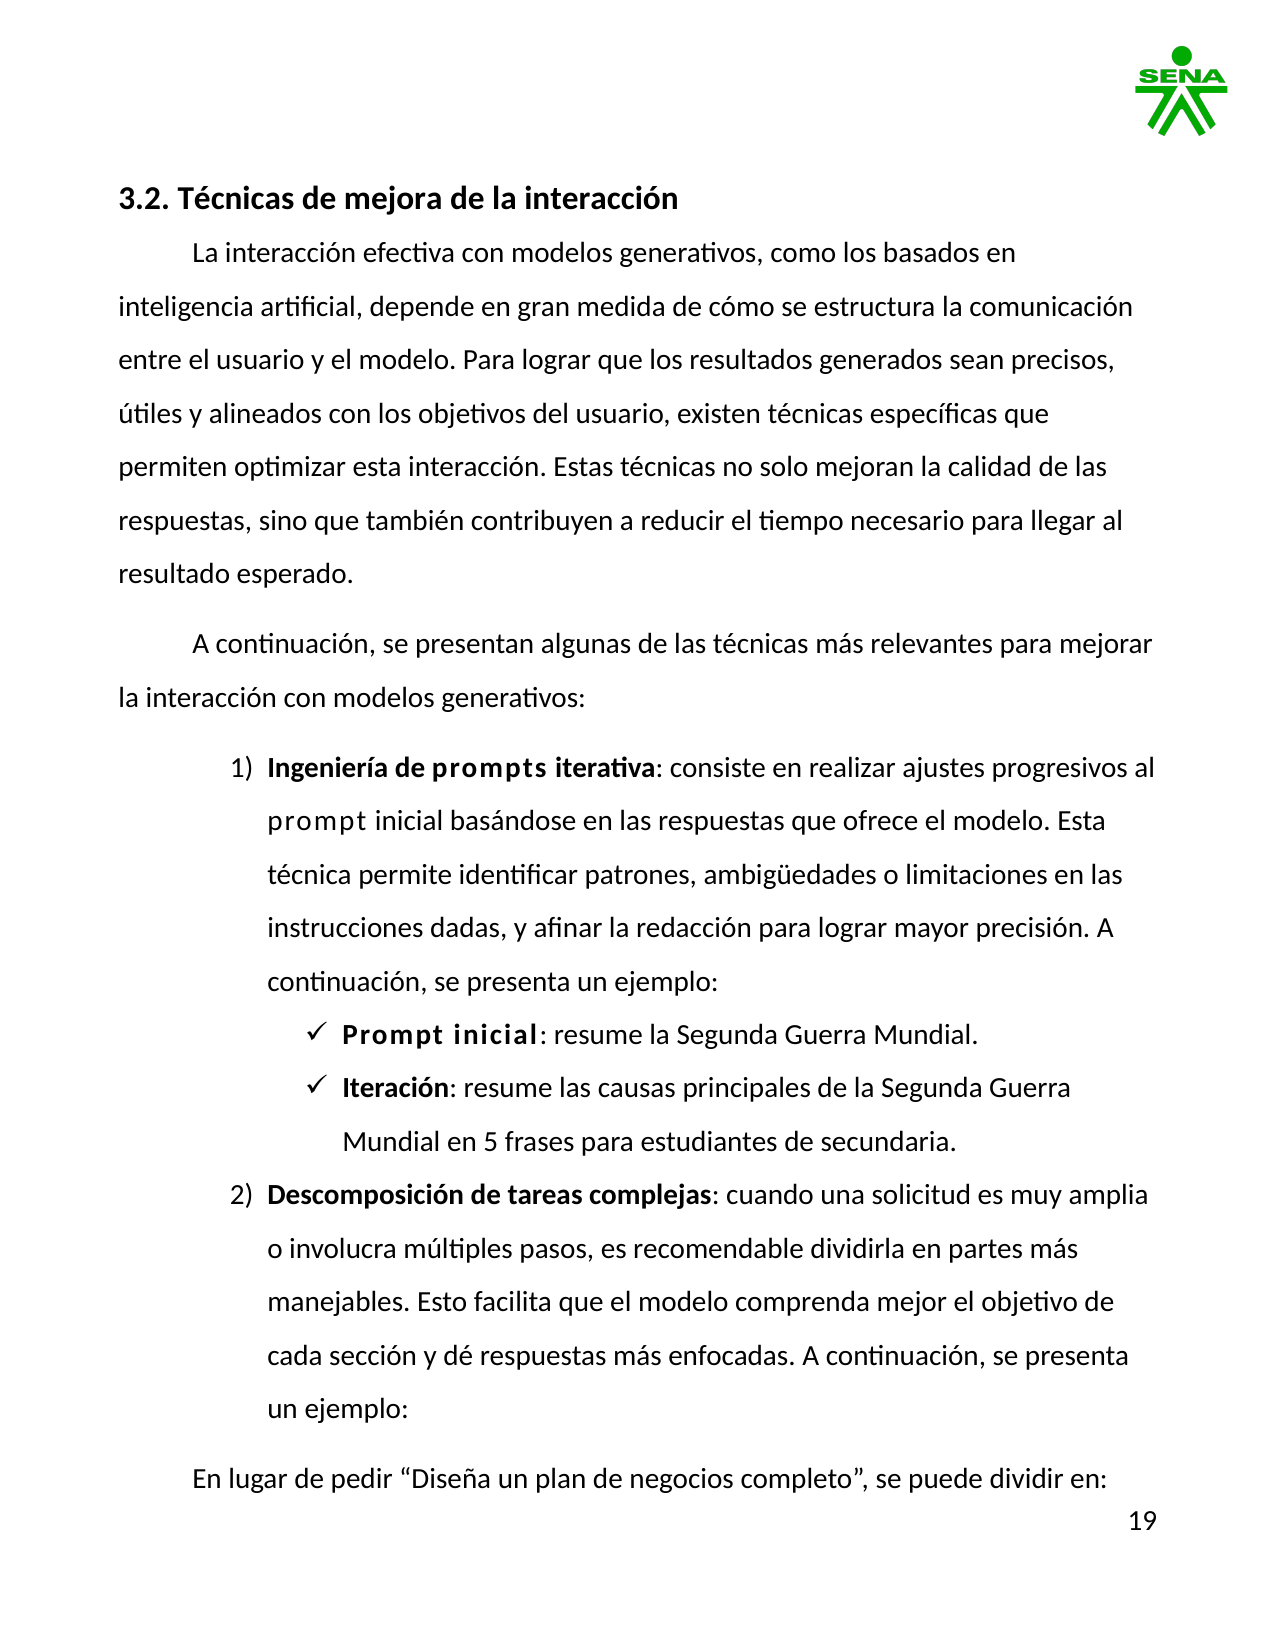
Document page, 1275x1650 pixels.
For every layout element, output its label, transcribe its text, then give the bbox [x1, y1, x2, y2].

list Iteración: resume las causas principales de la Segunda Guerra Mundial en 5 frases para estudiantes de secundaria. [304, 1069, 1157, 1158]
list Ingeniería de prompts iterativa: consiste en realizar ajustes progresivos al prompt inicial basándose en las respuestas que ofrece el modelo. Esta técnica permite identificar patrones, ambigüedades o limitaciones en las instrucciones dadas, y afinar la redacción para lograr mayor precisión. A continuación, se presenta un ejemplo: [229, 749, 1157, 998]
text La interacción efectiva con modelos generativos, como los basados en inteligencia artificial, depende en gran medida de cómo se estructura la comunicación entre el usuario y el modelo. Para lograr que los resultados generados sean precisos, útiles y alineados con los objetivos del usuario, existen técnicas específicas que permiten optimizar esta interacción. Estas técnicas no solo mejoran la calidad de las respuestas, sino que también contribuyen a reducir el tiempo necesario para llegar al resultado esperado. [118, 234, 1157, 591]
text A continuación, se presentan algunas de las técnicas más relevantes para mejorar la interacción con modelos generativos: [118, 625, 1157, 714]
subtitle Técnicas de mejora de la interacción [118, 177, 1157, 218]
text En lugar de pedir “Diseña un plan de negocios completo”, se puede dividir en: [118, 1460, 1157, 1496]
picture [1135, 46, 1228, 136]
list Prompt inicial: resume la Segunda Guerra Mundial. [304, 1016, 1157, 1052]
list Descomposición de tareas complejas: cuando una solicitud es muy amplia o involucra múltiples pasos, es recomendable dividirla en partes más manejables. Esto facilita que el modelo comprenda mejor el objetivo de cada sección y dé respuestas más enfocadas. A continuación, se presenta un ejemplo: [229, 1176, 1157, 1426]
